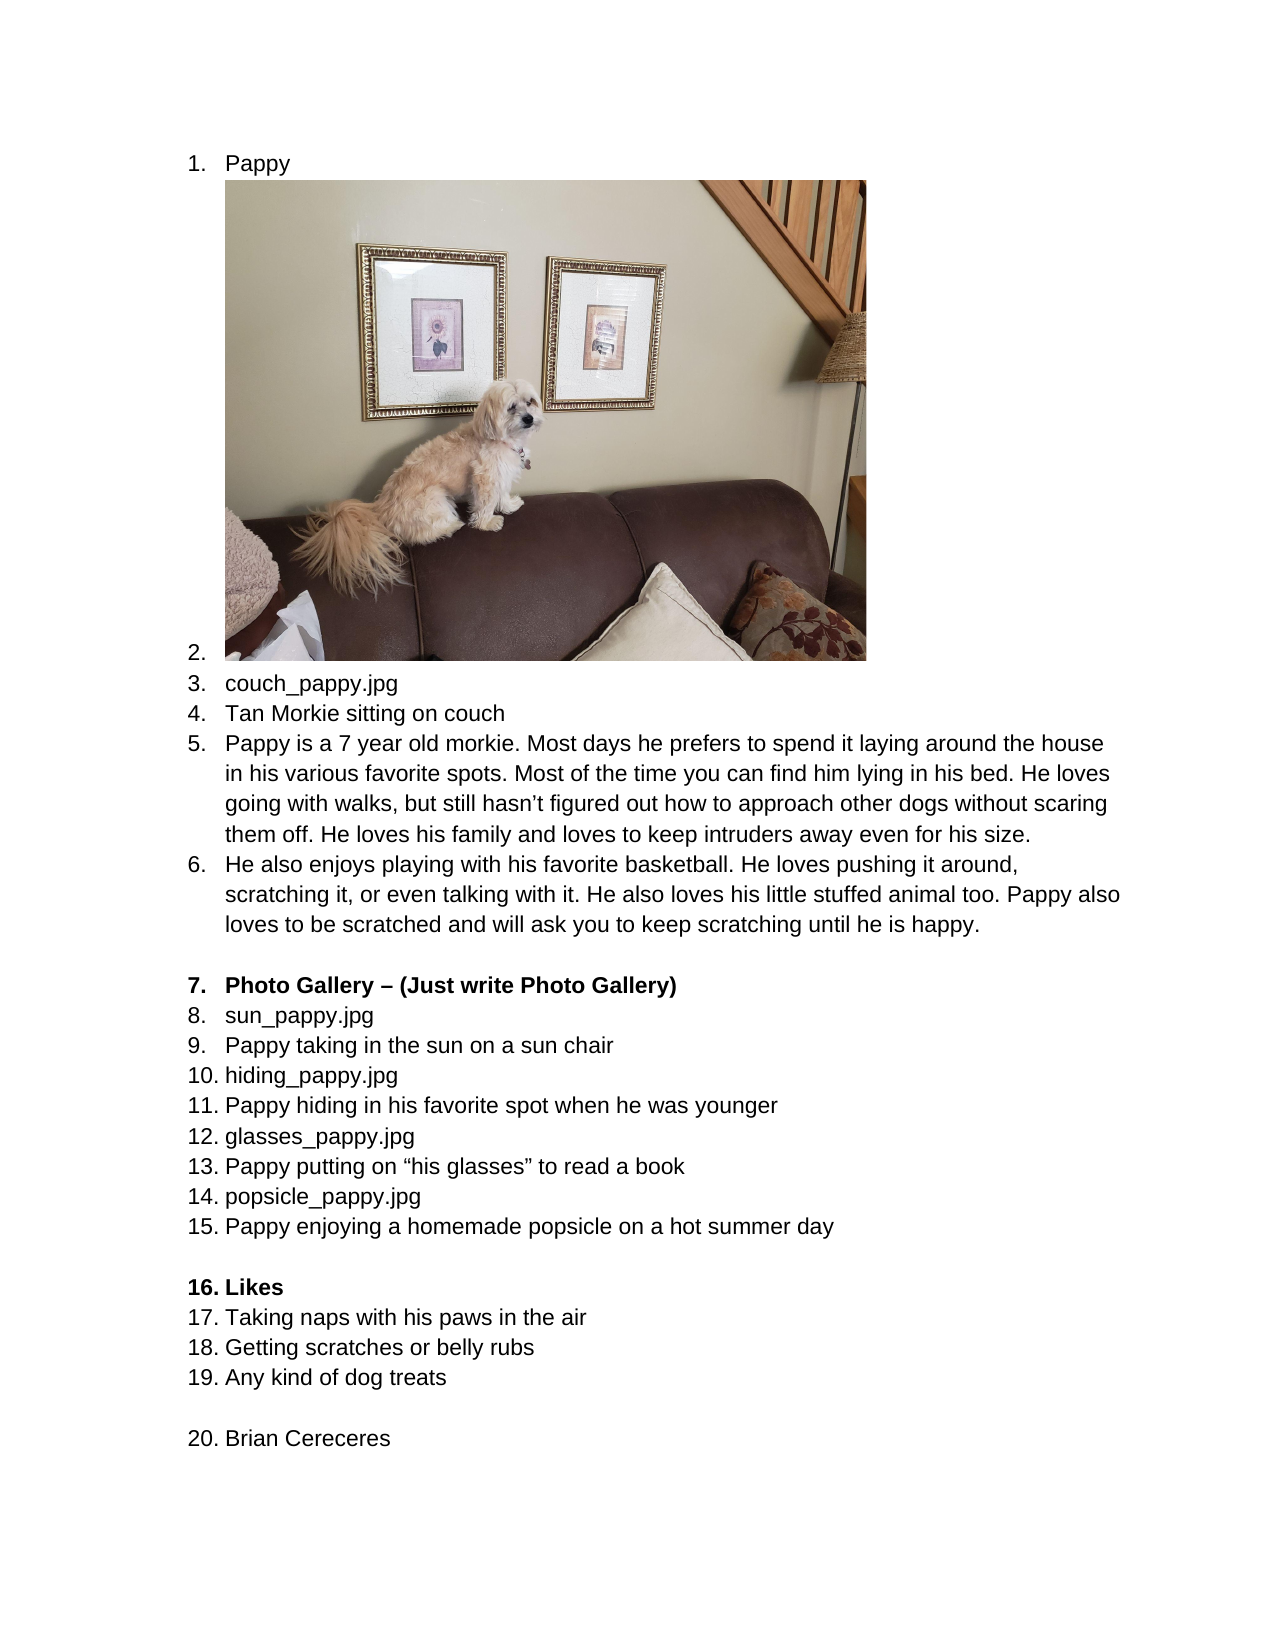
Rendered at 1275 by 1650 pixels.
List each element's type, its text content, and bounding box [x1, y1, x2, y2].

list popsicle_pappy.jpg [187, 1183, 1125, 1209]
list Photo Gallery – (Just write Photo Gallery) [187, 972, 1125, 998]
list Pappy taking in the sun on a sun chair [187, 1032, 1125, 1058]
picture [225, 180, 867, 661]
list Likes [187, 1274, 1125, 1300]
list glasses_pappy.jpg [187, 1123, 1125, 1149]
list hiding_pappy.jpg [187, 1062, 1125, 1089]
list sun_pappy.jpg [187, 1002, 1125, 1028]
list Pappy [187, 150, 1125, 176]
list Getting scratches or belly rubs [187, 1334, 1125, 1361]
list Pappy hiding in his favorite spot when he was younger [187, 1092, 1125, 1119]
list Pappy enjoying a homemade popsicle on a hot summer day [187, 1213, 1125, 1240]
list Taking naps with his paws in the air [187, 1304, 1125, 1330]
list Any kind of dog treats [187, 1364, 1125, 1421]
list Brian Cereceres [187, 1425, 1125, 1451]
list Tan Morkie sitting on couch [187, 700, 1125, 726]
list Pappy putting on “his glasses” to read a book [187, 1153, 1125, 1179]
list He also enjoys playing with his favorite basketball. He loves pushing it around, scratching it, or even talking with it. He also loves his little stuffed animal too. Pappy also loves to be scratched and will ask you to keep scratching until he is happy. [187, 851, 1125, 968]
list couch_pappy.jpg [187, 669, 1125, 696]
list Pappy is a 7 year old morkie. Most days he prefers to spend it laying around the house in his various favorite spots. Most of the time you can find him lying in his bed. He loves going with walks, but still hasn’t figured out how to approach other dogs without scaring them off. He loves his family and loves to keep intruders away even for his size. [187, 730, 1125, 847]
